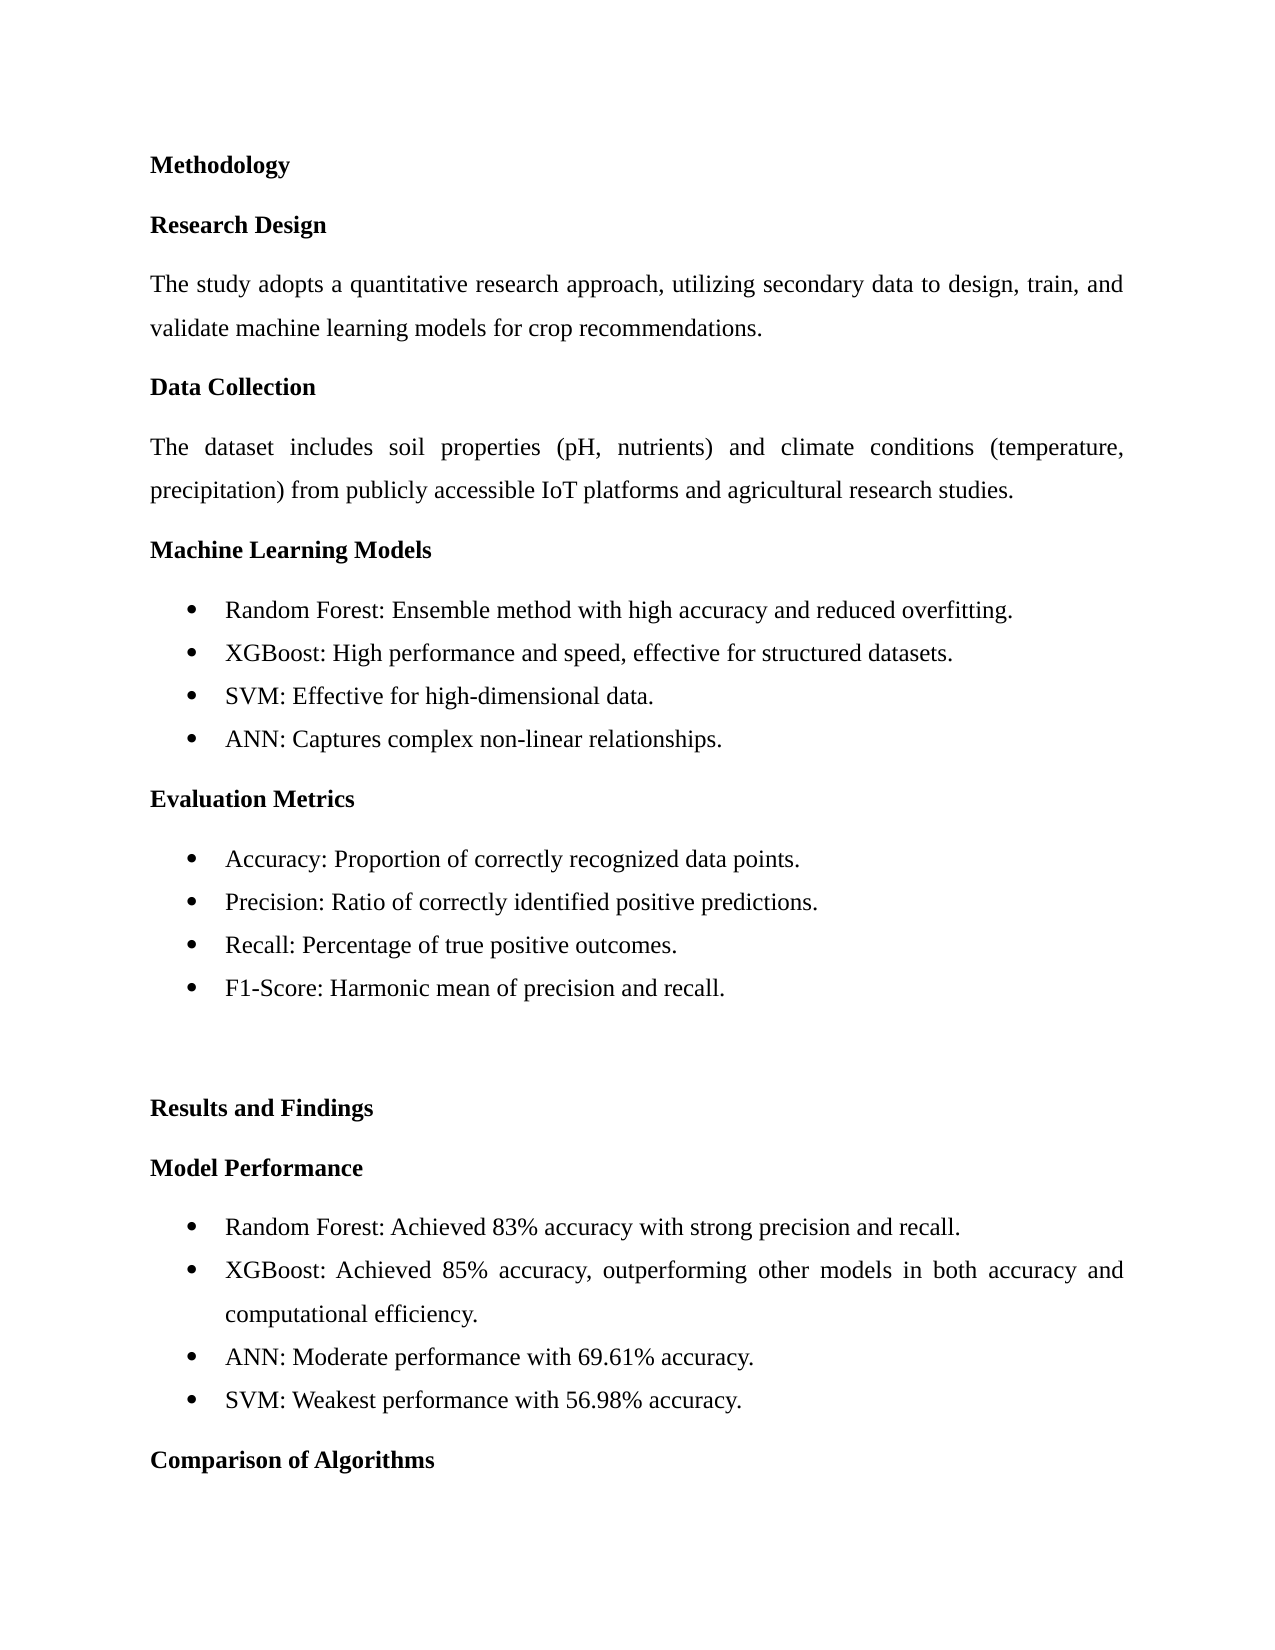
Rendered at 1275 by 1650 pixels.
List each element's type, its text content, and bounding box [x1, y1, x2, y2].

list Recall: Percentage of true positive outcomes. [187, 930, 1125, 959]
list Random Forest: Ensemble method with high accuracy and reduced overfitting. [187, 595, 1125, 624]
list ANN: Moderate performance with 69.61% accuracy. [187, 1342, 1125, 1371]
list F1-Score: Harmonic mean of precision and recall. [187, 973, 1125, 1002]
text Research Design [150, 210, 1125, 238]
text The dataset includes soil properties (pH, nutrients) and climate conditions (temperature, precipitation) from publicly accessible IoT platforms and agricultural research studies. [150, 432, 1125, 504]
text Results and Findings [150, 1093, 1125, 1122]
text Machine Learning Models [150, 535, 1125, 564]
text The study adopts a quantitative research approach, utilizing secondary data to design, train, and validate machine learning models for crop recommendations. [150, 269, 1125, 341]
text Methodology [150, 150, 1125, 179]
list SVM: Effective for high-dimensional data. [187, 681, 1125, 710]
list SVM: Weakest performance with 56.98% accuracy. [187, 1385, 1125, 1414]
text Evaluation Metrics [150, 784, 1125, 813]
list ANN: Captures complex non-linear relationships. [187, 724, 1125, 753]
text Model Performance [150, 1153, 1125, 1181]
text Data Collection [150, 372, 1125, 401]
list Precision: Ratio of correctly identified positive predictions. [187, 887, 1125, 916]
list XGBoost: Achieved 85% accuracy, outperforming other models in both accuracy and computational efficiency. [187, 1256, 1125, 1327]
list XGBoost: High performance and speed, effective for structured datasets. [187, 638, 1125, 667]
list Random Forest: Achieved 83% accuracy with strong precision and recall. [187, 1212, 1125, 1241]
text Comparison of Algorithms [150, 1445, 1125, 1473]
list Accuracy: Proportion of correctly recognized data points. [187, 844, 1125, 873]
